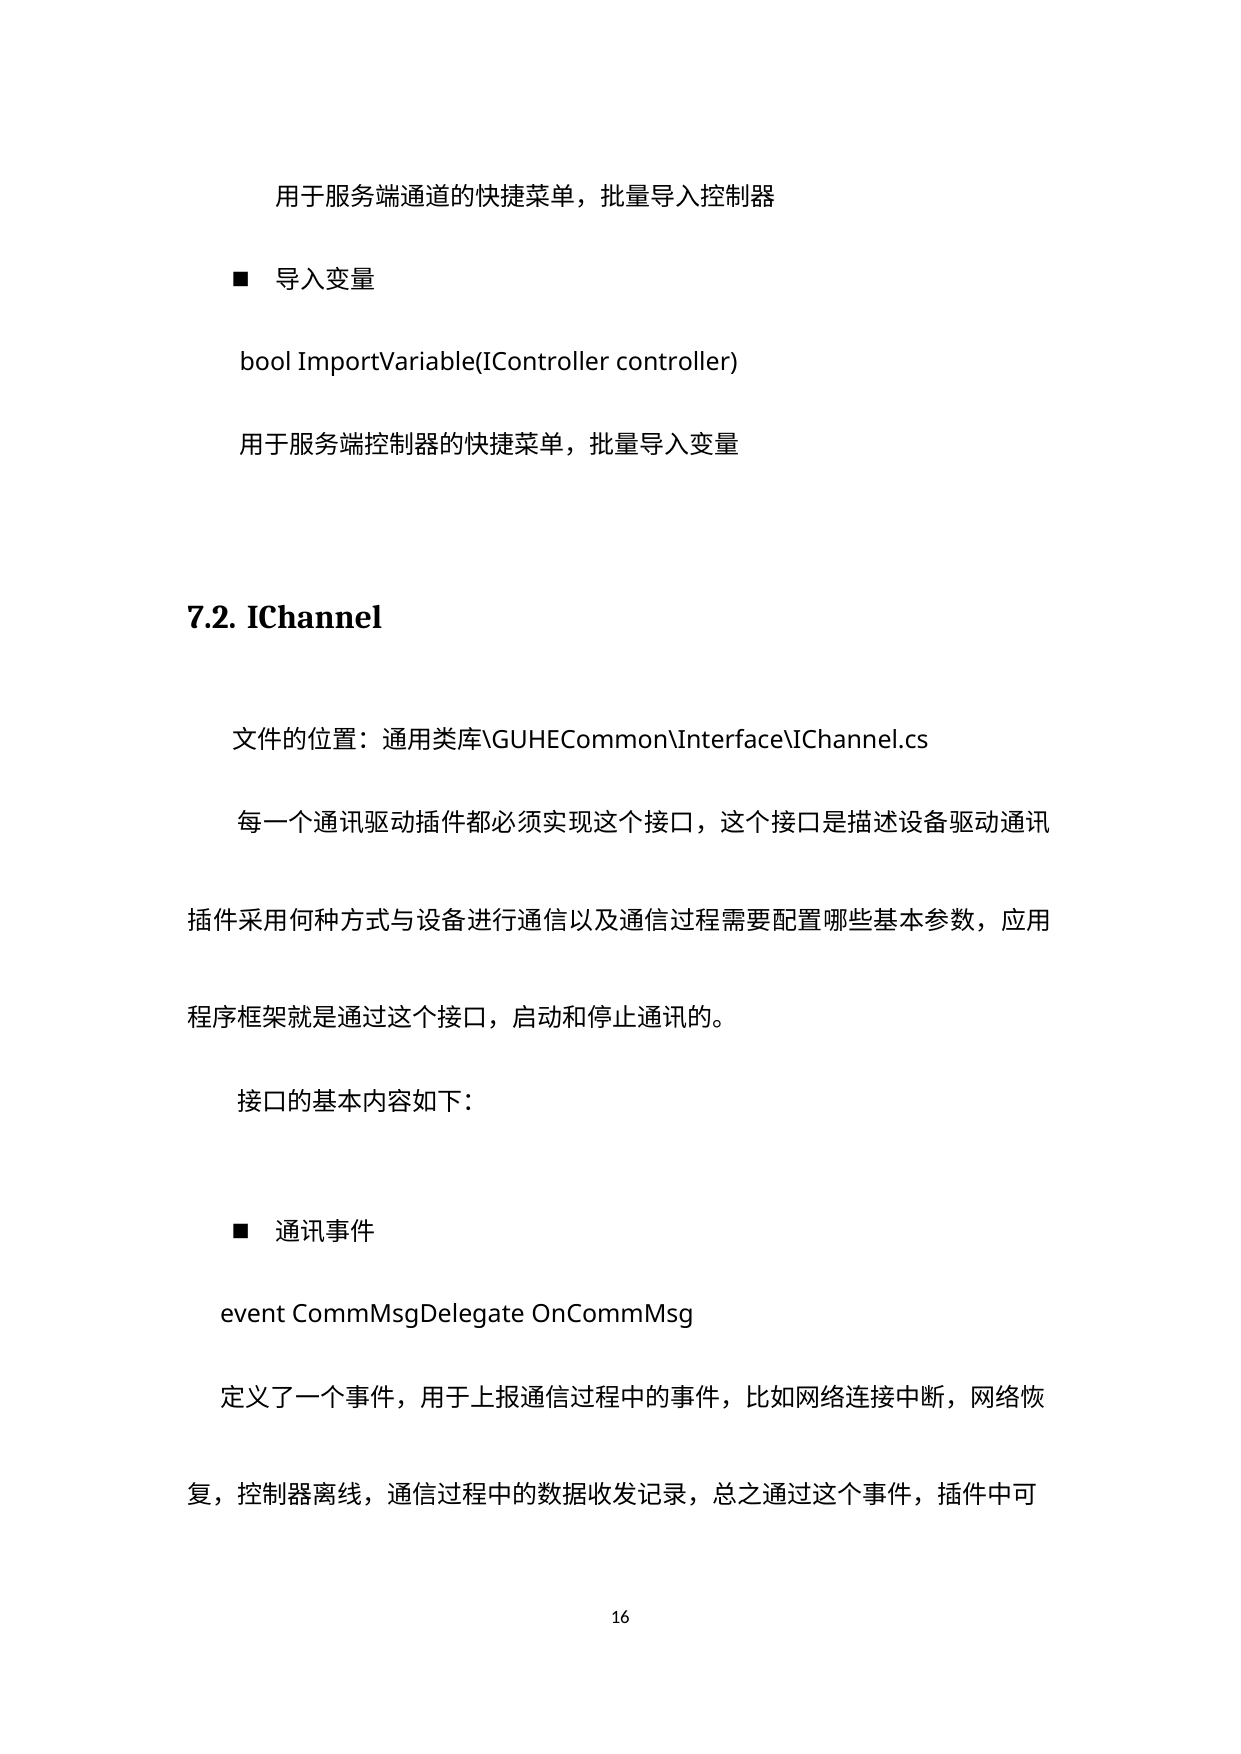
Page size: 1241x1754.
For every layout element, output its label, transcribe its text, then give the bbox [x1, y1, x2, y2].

text 用于服务端控制器的快捷菜单，批量导入变量 [187, 410, 1053, 475]
subtitle IChannel [187, 585, 1053, 650]
list 导入变量 [231, 245, 1053, 310]
list 通讯事件 [231, 1197, 1053, 1262]
text 用于服务端通道的快捷菜单，批量导入控制器 [231, 162, 1053, 227]
text bool ImportVariable(IController controller) [187, 328, 1053, 393]
text 接口的基本内容如下： [187, 1067, 1053, 1132]
list 文件的位置：通用类库\GUHECommon\Interface\IChannel.cs [232, 705, 1053, 770]
text event CommMsgDelegate OnCommMsg [187, 1281, 1053, 1346]
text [187, 1363, 1053, 1525]
text 每一个通讯驱动插件都必须实现这个接口，这个接口是描述设备驱动通讯插件采用何种方式与设备进行通信以及通信过程需要配置哪些基本参数，应用程序框架就是通过这个接口，启动和停止通讯的。 [187, 788, 1053, 1048]
